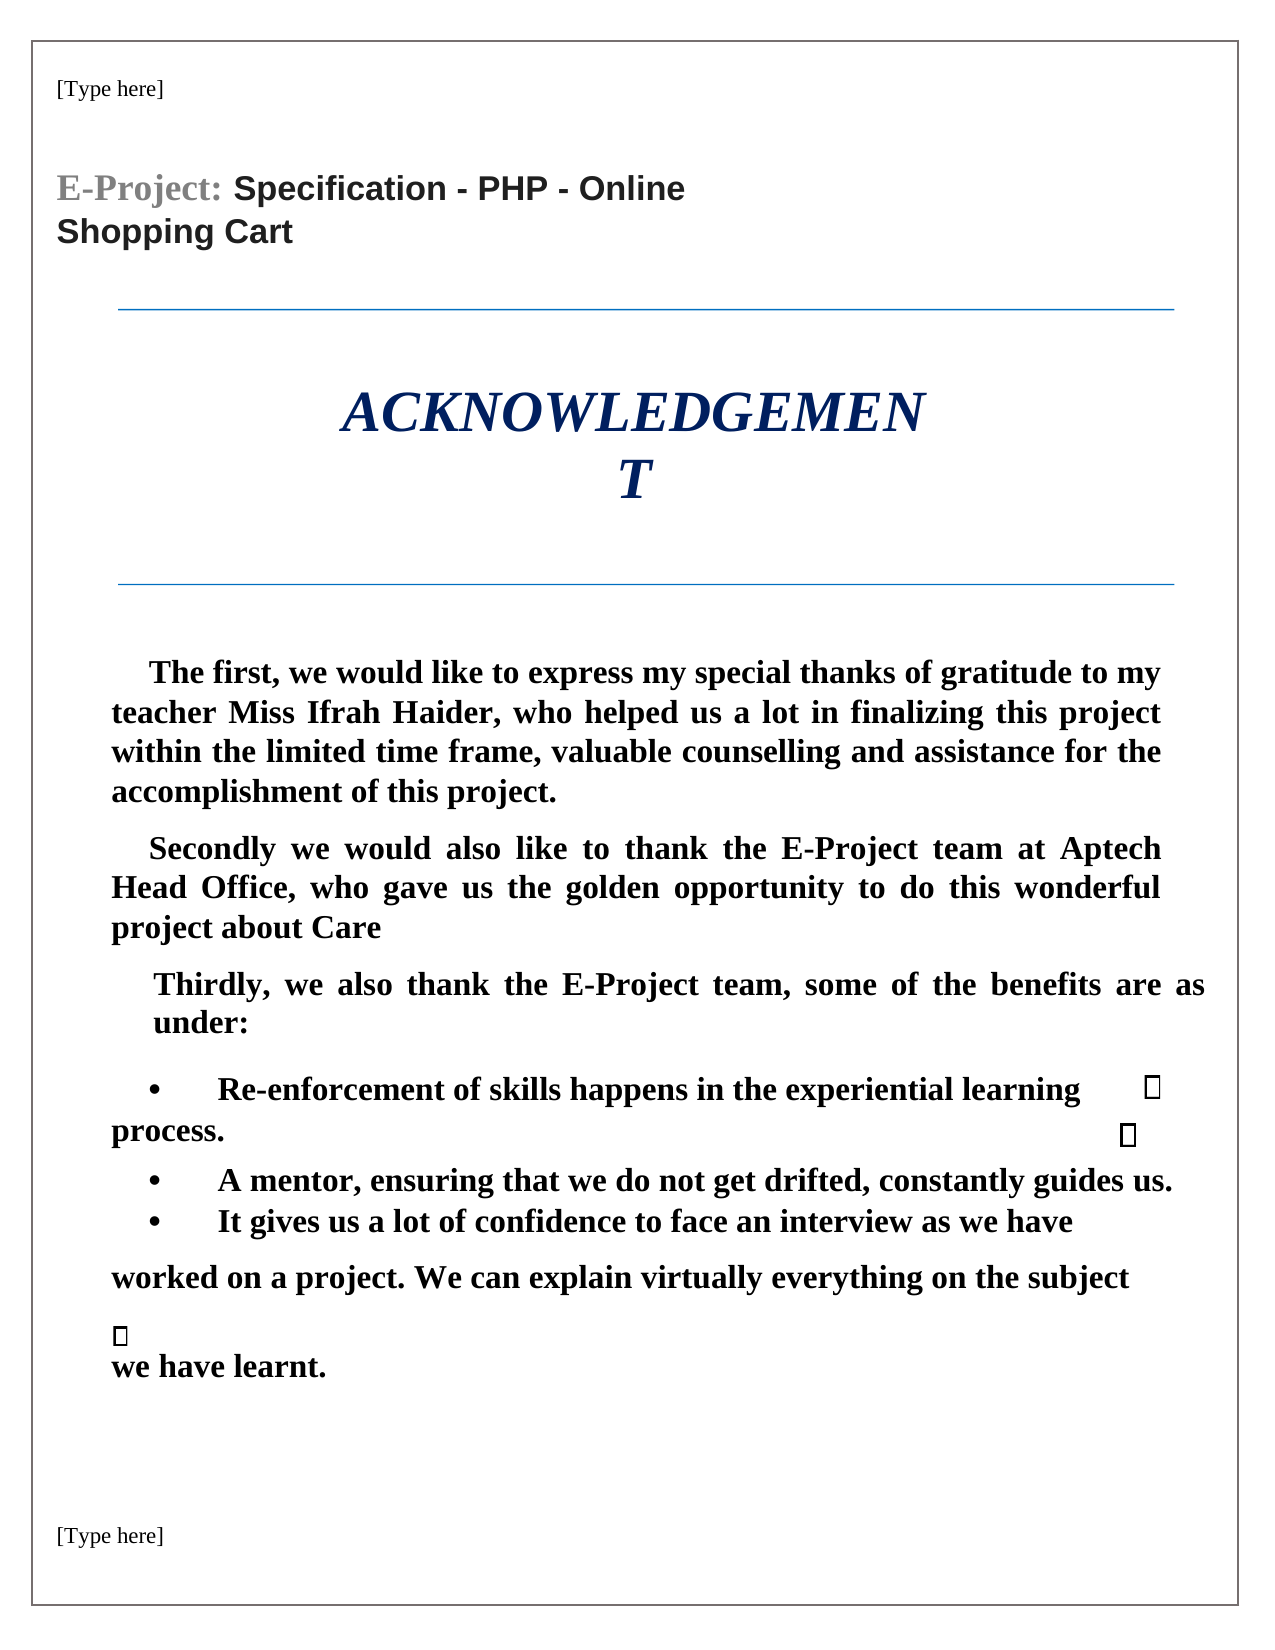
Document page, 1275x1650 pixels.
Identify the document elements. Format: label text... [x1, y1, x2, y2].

text Thirdly, we also thank the E-Project team, some of the benefits are as under: [153, 964, 1206, 1041]
text E-Project: Specification - PHP - Online Shopping Cart [56, 165, 717, 250]
list A mentor, ensuring that we do not get drifted, constantly guides us. [149, 1159, 1206, 1198]
text Secondly we would also like to thank the E-Project team at Aptech Head Office, who gave us the golden opportunity to do this wonderful project about Care [111, 828, 1162, 946]
list It gives us a lot of confidence to face an interview as we have worked on a project. We can explain virtually everything on the subject we have learnt. [111, 1201, 1163, 1384]
text The first, we would like to express my special thanks of gratitude to my teacher Miss Ifrah Haider, who helped us a lot in finalizing this project within the limited time frame, valuable counselling and assistance for the accomplishment of this project. [111, 653, 1163, 809]
picture [1120, 1123, 1136, 1147]
picture [113, 1326, 128, 1346]
list Re-enforcement of skills happens in the experiential learning process. [111, 1069, 1097, 1149]
subtitle ACKNOWLEDGEMENT [326, 376, 949, 511]
picture [1144, 1075, 1161, 1099]
